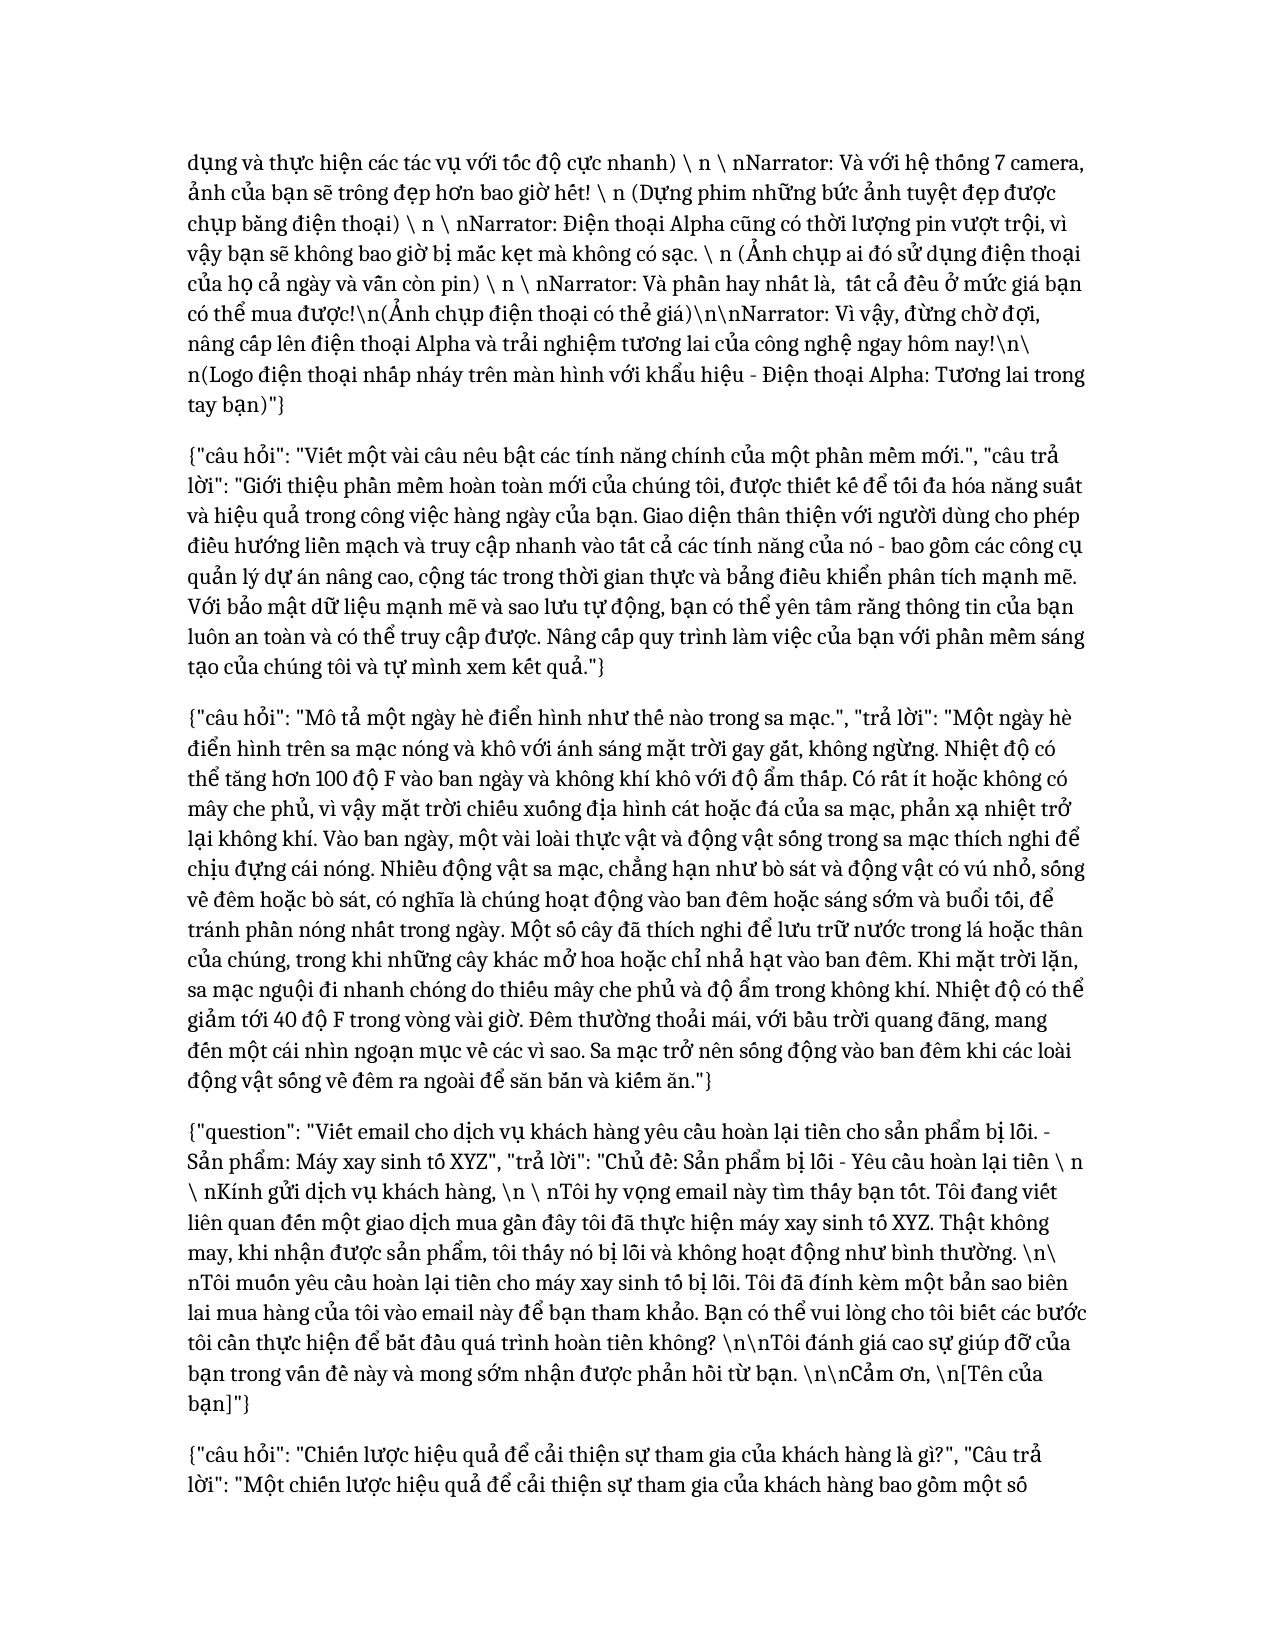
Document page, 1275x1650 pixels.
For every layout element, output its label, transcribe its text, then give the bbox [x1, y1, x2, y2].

text {"question": "Viết email cho dịch vụ khách hàng yêu cầu hoàn lại tiền cho sản phẩm bị lỗi. - Sản phẩm: Máy xay sinh tố XYZ", "trả lời": "Chủ đề: Sản phẩm bị lỗi - Yêu cầu hoàn lại tiền \ n \ nKính gửi dịch vụ khách hàng, \n \ nTôi hy vọng email này tìm thấy bạn tốt. Tôi đang viết liên quan đến một giao dịch mua gần đây tôi đã thực hiện máy xay sinh tố XYZ. Thật không may, khi nhận được sản phẩm, tôi thấy nó bị lỗi và không hoạt động như bình thường. \n\nTôi muốn yêu cầu hoàn lại tiền cho máy xay sinh tố bị lỗi. Tôi đã đính kèm một bản sao biên lai mua hàng của tôi vào email này để bạn tham khảo. Bạn có thể vui lòng cho tôi biết các bước tôi cần thực hiện để bắt đầu quá trình hoàn tiền không? \n\nTôi đánh giá cao sự giúp đỡ của bạn trong vấn đề này và mong sớm nhận được phản hồi từ bạn. \n\nCảm ơn, \n[Tên của bạn]"} [187, 1119, 1087, 1417]
text {"câu hỏi": "Viết một vài câu nêu bật các tính năng chính của một phần mềm mới.", "câu trả lời": "Giới thiệu phần mềm hoàn toàn mới của chúng tôi, được thiết kế để tối đa hóa năng suất và hiệu quả trong công việc hàng ngày của bạn. Giao diện thân thiện với người dùng cho phép điều hướng liền mạch và truy cập nhanh vào tất cả các tính năng của nó - bao gồm các công cụ quản lý dự án nâng cao, cộng tác trong thời gian thực và bảng điều khiển phân tích mạnh mẽ. Với bảo mật dữ liệu mạnh mẽ và sao lưu tự động, bạn có thể yên tâm rằng thông tin của bạn luôn an toàn và có thể truy cập được. Nâng cấp quy trình làm việc của bạn với phần mềm sáng tạo của chúng tôi và tự mình xem kết quả."} [187, 443, 1087, 681]
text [187, 1442, 1087, 1498]
text {"câu hỏi": "Mô tả một ngày hè điển hình như thế nào trong sa mạc.", "trả lời": "Một ngày hè điển hình trên sa mạc nóng và khô với ánh sáng mặt trời gay gắt, không ngừng. Nhiệt độ có thể tăng hơn 100 độ F vào ban ngày và không khí khô với độ ẩm thấp. Có rất ít hoặc không có mây che phủ, vì vậy mặt trời chiếu xuống địa hình cát hoặc đá của sa mạc, phản xạ nhiệt trở lại không khí. Vào ban ngày, một vài loài thực vật và động vật sống trong sa mạc thích nghi để chịu đựng cái nóng. Nhiều động vật sa mạc, chẳng hạn như bò sát và động vật có vú nhỏ, sống về đêm hoặc bò sát, có nghĩa là chúng hoạt động vào ban đêm hoặc sáng sớm và buổi tối, để tránh phần nóng nhất trong ngày. Một số cây đã thích nghi để lưu trữ nước trong lá hoặc thân của chúng, trong khi những cây khác mở hoa hoặc chỉ nhả hạt vào ban đêm. Khi mặt trời lặn, sa mạc nguội đi nhanh chóng do thiếu mây che phủ và độ ẩm trong không khí. Nhiệt độ có thể giảm tới 40 độ F trong vòng vài giờ. Đêm thường thoải mái, với bầu trời quang đãng, mang đến một cái nhìn ngoạn mục về các vì sao. Sa mạc trở nên sống động vào ban đêm khi các loài động vật sống về đêm ra ngoài để săn bắn và kiếm ăn."} [187, 705, 1087, 1094]
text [187, 150, 1087, 418]
